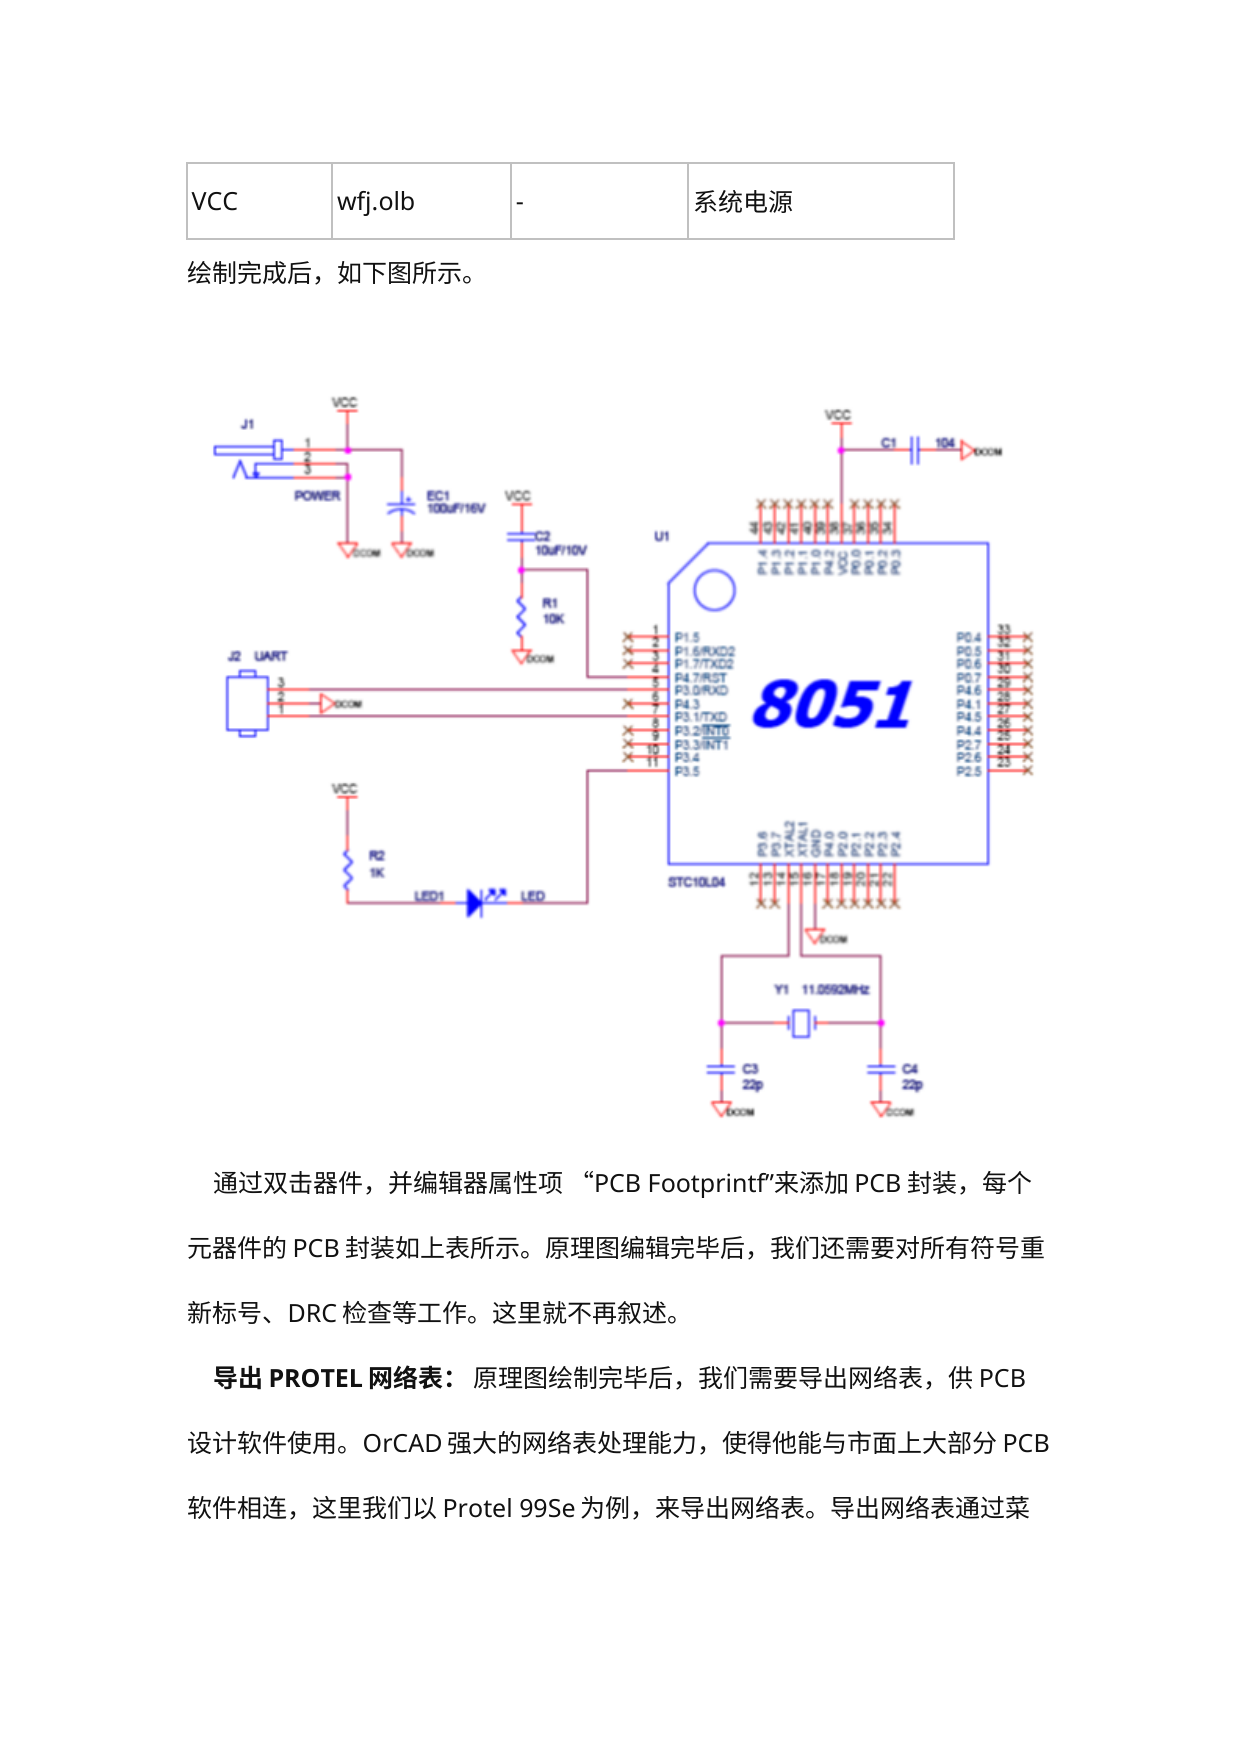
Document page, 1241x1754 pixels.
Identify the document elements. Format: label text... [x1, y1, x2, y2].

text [187, 1344, 1053, 1539]
table_cell VCC [188, 164, 331, 238]
picture [187, 369, 1054, 1140]
table_cell wfj.olb [333, 164, 510, 238]
table_cell 系统电源 [689, 164, 953, 238]
text 通过双击器件，并编辑器属性项 “PCB Footprintf”来添加PCB 封装，每个元器件的PCB封装如上表所示。原理图编辑完毕后，我们还需要对所有符号重新标号、DRC检查等工作。这里就不再叙述。 [187, 1149, 1053, 1344]
text 绘制完成后，如下图所示。 [187, 239, 1053, 304]
table_cell - [512, 164, 687, 238]
